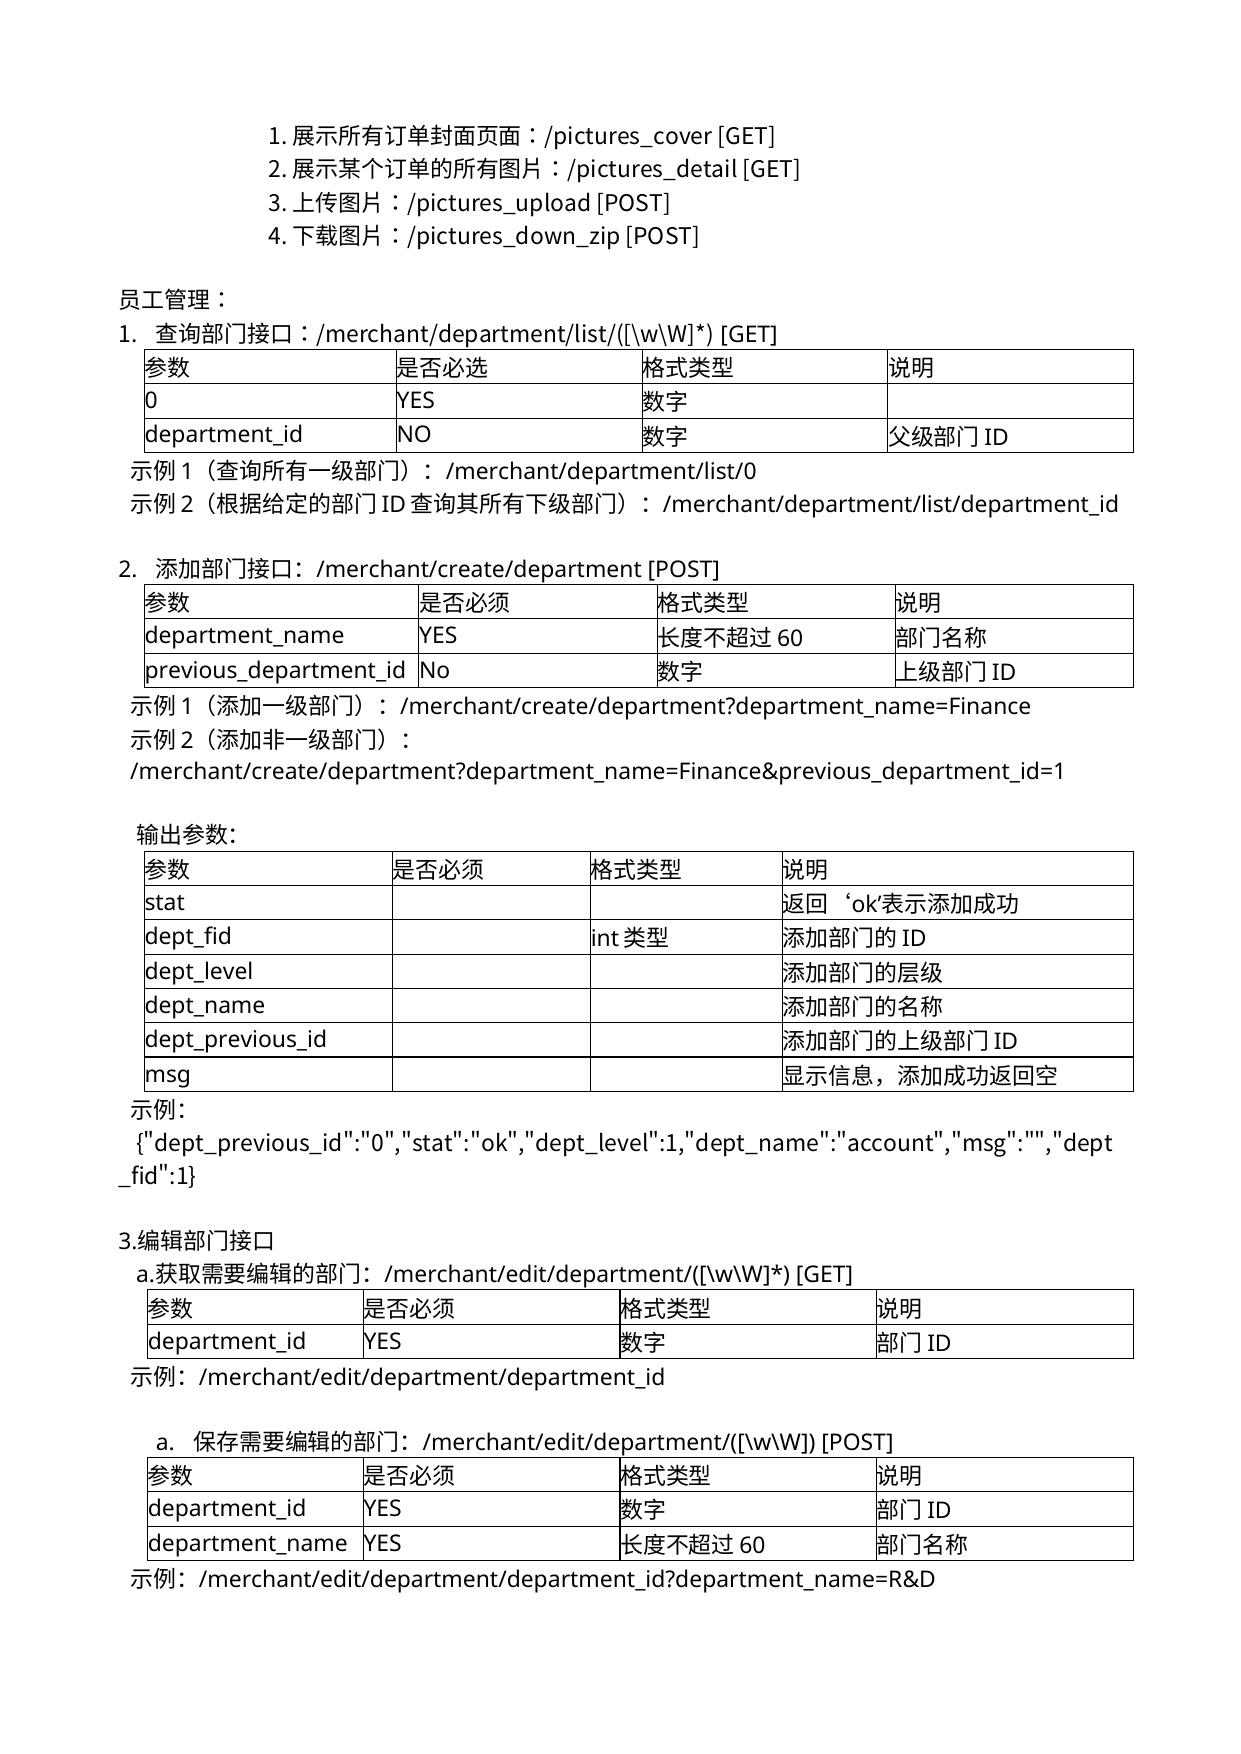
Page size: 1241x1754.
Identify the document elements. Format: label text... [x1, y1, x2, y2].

table_cell 上级部门ID [896, 654, 1133, 687]
table_header 参数 [148, 1458, 363, 1491]
table_cell [393, 1023, 590, 1056]
table_cell stat [145, 886, 392, 919]
table_cell department_name [148, 1527, 363, 1560]
table_cell YES [364, 1325, 619, 1358]
table_cell 长度不超过60 [658, 619, 895, 653]
table_cell [393, 920, 590, 953]
table_cell [393, 1058, 590, 1091]
table_cell 数字 [643, 384, 887, 417]
table_header 说明 [877, 1290, 1133, 1324]
text 输出参数： [118, 817, 1122, 851]
table_header 说明 [783, 852, 1133, 885]
table_cell dept_level [145, 955, 392, 988]
text 4. 下载图片：/pictures_down_zip [POST] [118, 218, 1122, 251]
table_cell [393, 955, 590, 988]
table_cell 部门名称 [877, 1527, 1133, 1560]
table_header 是否必须 [419, 585, 657, 618]
table_cell [393, 886, 590, 919]
table_cell 数字 [621, 1492, 876, 1526]
table_header 是否必须 [393, 852, 590, 885]
table_header 是否必选 [397, 350, 642, 383]
table_cell previous_department_id [145, 654, 418, 687]
table_cell department_id [148, 1492, 363, 1526]
text 员工管理： [118, 282, 1122, 316]
table_cell 0 [145, 384, 396, 417]
table_header 参数 [148, 1290, 363, 1324]
text 3.编辑部门接口 [118, 1223, 1122, 1256]
table_header 格式类型 [621, 1290, 876, 1324]
table_cell [393, 989, 590, 1022]
table_header 参数 [145, 350, 396, 383]
text a.获取需要编辑的部门：/merchant/edit/department/([\w\W]*) [GET] [118, 1256, 1122, 1289]
table_cell 数字 [621, 1325, 876, 1358]
text {"dept_previous_id":"0","stat":"ok","dept_level":1,"dept_name":"account","msg":"","dept_fid":1} [118, 1125, 1122, 1191]
table_header 是否必须 [364, 1290, 619, 1324]
table_cell 部门ID [877, 1325, 1133, 1358]
text 示例2（根据给定的部门ID查询其所有下级部门）：/merchant/department/list/department_id [118, 486, 1122, 519]
text 示例1（添加一级部门）：/merchant/create/department?department_name=Finance [118, 688, 1122, 721]
list 保存需要编辑的部门：/merchant/edit/department/([\w\W]) [POST] [156, 1424, 1122, 1457]
text 示例：/merchant/edit/department/department_id?department_name=R&D [118, 1561, 1122, 1594]
table_header 说明 [888, 350, 1133, 383]
table_header 参数 [145, 852, 392, 885]
table_cell 父级部门ID [888, 419, 1133, 452]
table_cell 添加部门的ID [783, 920, 1133, 953]
table_cell department_id [145, 419, 396, 452]
table_cell 添加部门的上级部门ID [783, 1023, 1133, 1056]
table_cell [591, 1058, 782, 1091]
table_cell 长度不超过60 [621, 1527, 876, 1560]
table_cell [591, 955, 782, 988]
table_cell [888, 384, 1133, 417]
table_header 说明 [877, 1458, 1133, 1491]
table_cell 部门ID [877, 1492, 1133, 1526]
list 添加部门接口：/merchant/create/department [POST] [118, 551, 1122, 584]
table_header 说明 [896, 585, 1133, 618]
text 3. 上传图片：/pictures_upload [POST] [118, 184, 1122, 218]
text /merchant/create/department?department_name=Finance&previous_department_id=1 [118, 755, 1122, 786]
list 查询部门接口：/merchant/department/list/([\w\W]*) [GET] [118, 316, 1122, 349]
table_cell 显示信息，添加成功返回空 [783, 1058, 1133, 1091]
table_cell department_id [148, 1325, 363, 1358]
table_cell department_name [145, 619, 418, 653]
table_cell msg [145, 1058, 392, 1091]
table_cell dept_name [145, 989, 392, 1022]
table_cell YES [419, 619, 657, 653]
table_cell YES [397, 384, 642, 417]
table_cell 数字 [643, 419, 887, 452]
table_header 参数 [145, 585, 418, 618]
table_cell 添加部门的名称 [783, 989, 1133, 1022]
table_cell dept_fid [145, 920, 392, 953]
table_cell 返回‘ok’表示添加成功 [783, 886, 1133, 919]
table_header 格式类型 [621, 1458, 876, 1491]
table_header 格式类型 [658, 585, 895, 618]
table_cell YES [364, 1492, 619, 1526]
table_cell YES [364, 1527, 619, 1560]
text 1. 展示所有订单封面页面：/pictures_cover [GET] [118, 118, 1122, 151]
table_cell [591, 989, 782, 1022]
text 示例2（添加非一级部门）： [118, 721, 1122, 755]
table_cell 部门名称 [896, 619, 1133, 653]
table_cell [591, 1023, 782, 1056]
text 2. 展示某个订单的所有图片：/pictures_detail [GET] [118, 151, 1122, 184]
table_cell [591, 886, 782, 919]
text 示例： [118, 1092, 1122, 1125]
table_header 格式类型 [591, 852, 782, 885]
table_cell NO [397, 419, 642, 452]
text 示例：/merchant/edit/department/department_id [118, 1359, 1122, 1392]
table_cell 添加部门的层级 [783, 955, 1133, 988]
table_header 格式类型 [643, 350, 887, 383]
table_cell dept_previous_id [145, 1023, 392, 1056]
text 示例1（查询所有一级部门）：/merchant/department/list/0 [118, 453, 1122, 486]
table_cell int类型 [591, 920, 782, 953]
table_cell No [419, 654, 657, 687]
table_header 是否必须 [364, 1458, 619, 1491]
table_cell 数字 [658, 654, 895, 687]
